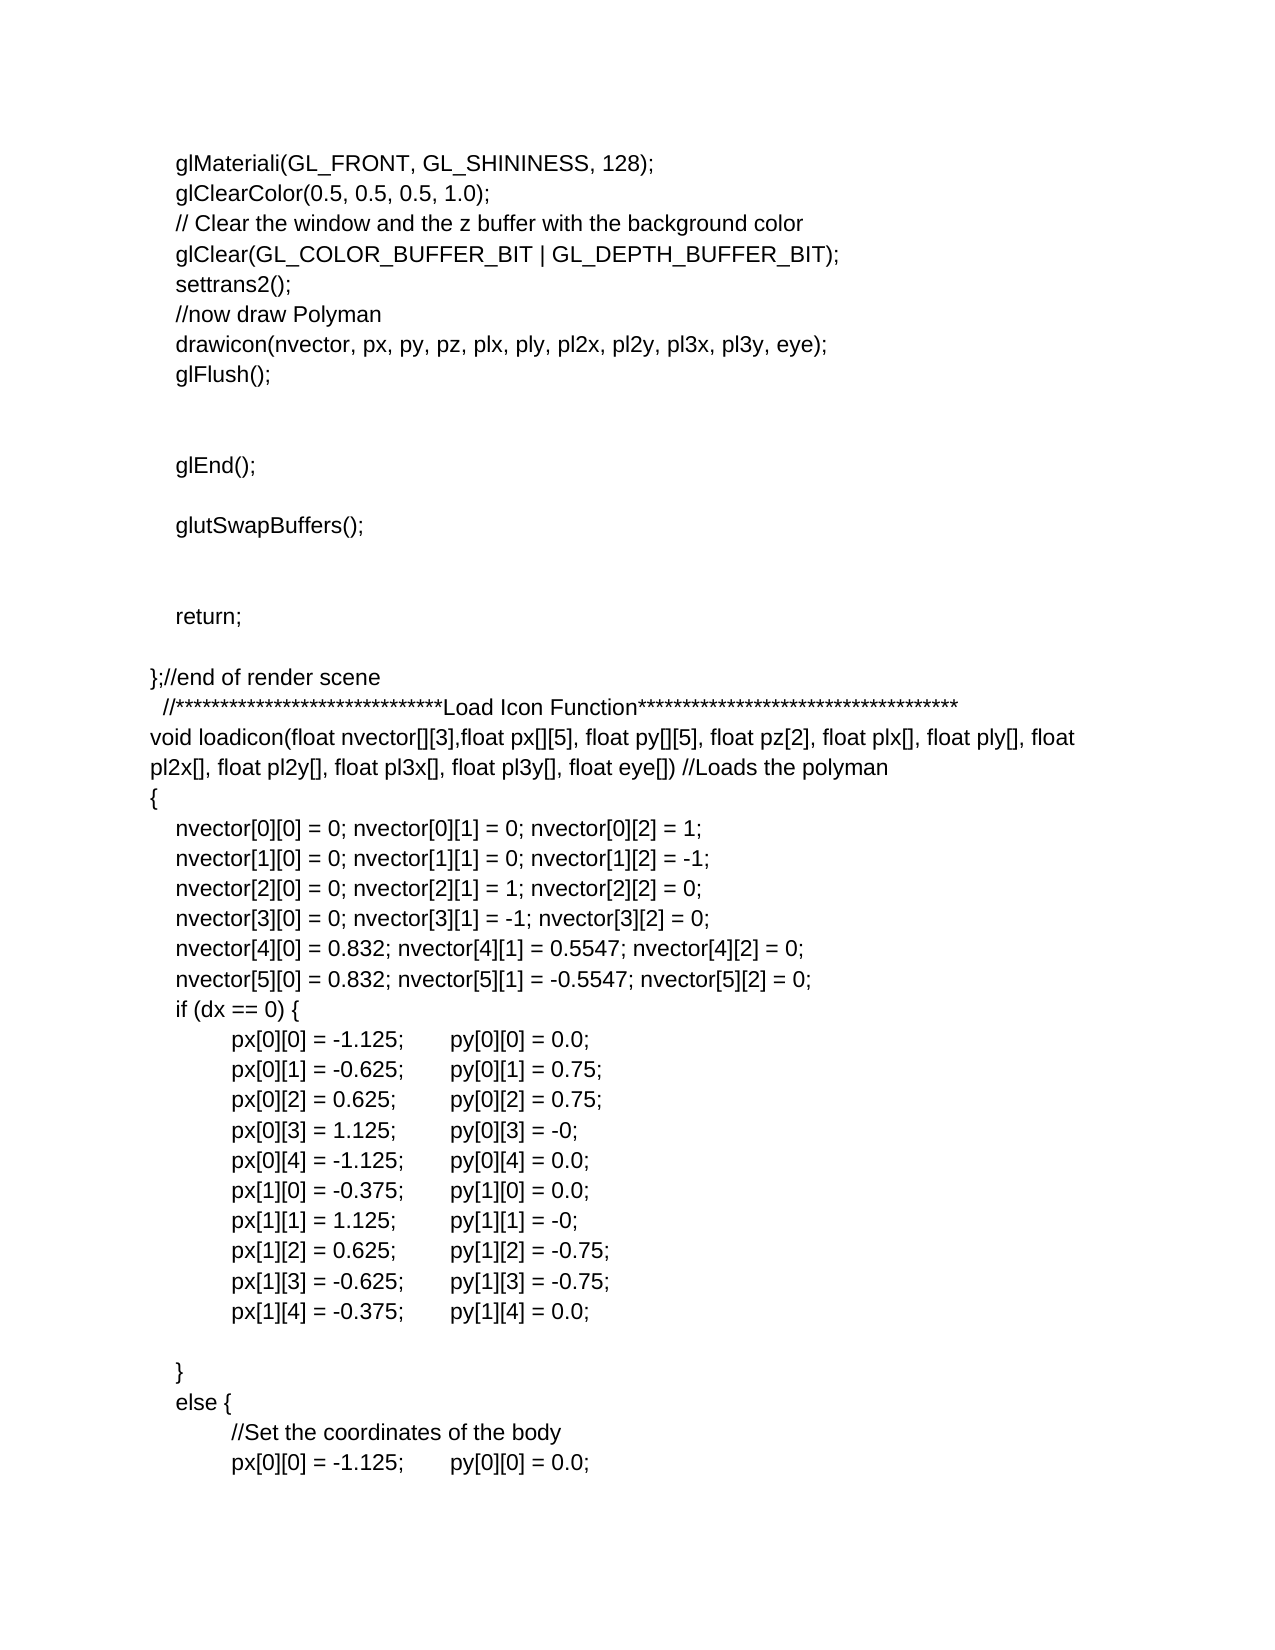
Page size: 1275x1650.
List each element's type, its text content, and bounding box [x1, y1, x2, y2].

text };//end of render scene [150, 663, 1125, 690]
text px[0][4] = -1.125; py[0][4] = 0.0; [150, 1147, 1125, 1173]
text glClear(GL_COLOR_BUFFER_BIT | GL_DEPTH_BUFFER_BIT); [150, 241, 1125, 267]
text glClearColor(0.5, 0.5, 0.5, 1.0); [150, 180, 1125, 207]
text px[1][2] = 0.625; py[1][2] = -0.75; [150, 1237, 1125, 1264]
text px[1][4] = -0.375; py[1][4] = 0.0; [150, 1298, 1125, 1324]
text px[0][3] = 1.125; py[0][3] = -0; [150, 1117, 1125, 1143]
text //now draw Polyman [150, 301, 1125, 327]
text // Clear the window and the z buffer with the background color [150, 210, 1125, 237]
text if (dx == 0) { [150, 996, 1125, 1022]
text nvector[3][0] = 0; nvector[3][1] = -1; nvector[3][2] = 0; [150, 905, 1125, 932]
text glFlush(); [150, 361, 1125, 388]
text nvector[2][0] = 0; nvector[2][1] = 1; nvector[2][2] = 0; [150, 875, 1125, 901]
text return; [150, 603, 1125, 629]
text { [150, 784, 1125, 811]
text else { [150, 1388, 1125, 1415]
text //Set the coordinates of the body [150, 1419, 1125, 1445]
text } [150, 1358, 1125, 1385]
text //******************************Load Icon Function************************************ [150, 694, 1125, 720]
text glEnd(); [150, 452, 1125, 478]
text px[1][1] = 1.125; py[1][1] = -0; [150, 1207, 1125, 1234]
text px[0][1] = -0.625; py[0][1] = 0.75; [150, 1056, 1125, 1083]
text px[1][3] = -0.625; py[1][3] = -0.75; [150, 1268, 1125, 1294]
text px[0][2] = 0.625; py[0][2] = 0.75; [150, 1086, 1125, 1113]
text nvector[5][0] = 0.832; nvector[5][1] = -0.5547; nvector[5][2] = 0; [150, 966, 1125, 992]
text px[0][0] = -1.125; py[0][0] = 0.0; [150, 1026, 1125, 1052]
text px[1][0] = -0.375; py[1][0] = 0.0; [150, 1177, 1125, 1203]
text glutSwapBuffers(); [150, 512, 1125, 539]
text nvector[0][0] = 0; nvector[0][1] = 0; nvector[0][2] = 1; [150, 814, 1125, 841]
text px[0][0] = -1.125; py[0][0] = 0.0; [150, 1449, 1125, 1475]
text void loadicon(float nvector[][3],float px[][5], float py[][5], float pz[2], float plx[], float ply[], float pl2x[], float pl2y[], float pl3x[], float pl3y[], float eye[]) //Loads the polyman [150, 724, 1125, 781]
text settrans2(); [150, 271, 1125, 297]
text glMateriali(GL_FRONT, GL_SHININESS, 128); [150, 150, 1125, 176]
text nvector[4][0] = 0.832; nvector[4][1] = 0.5547; nvector[4][2] = 0; [150, 935, 1125, 962]
text nvector[1][0] = 0; nvector[1][1] = 0; nvector[1][2] = -1; [150, 845, 1125, 871]
text drawicon(nvector, px, py, pz, plx, ply, pl2x, pl2y, pl3x, pl3y, eye); [150, 331, 1125, 358]
